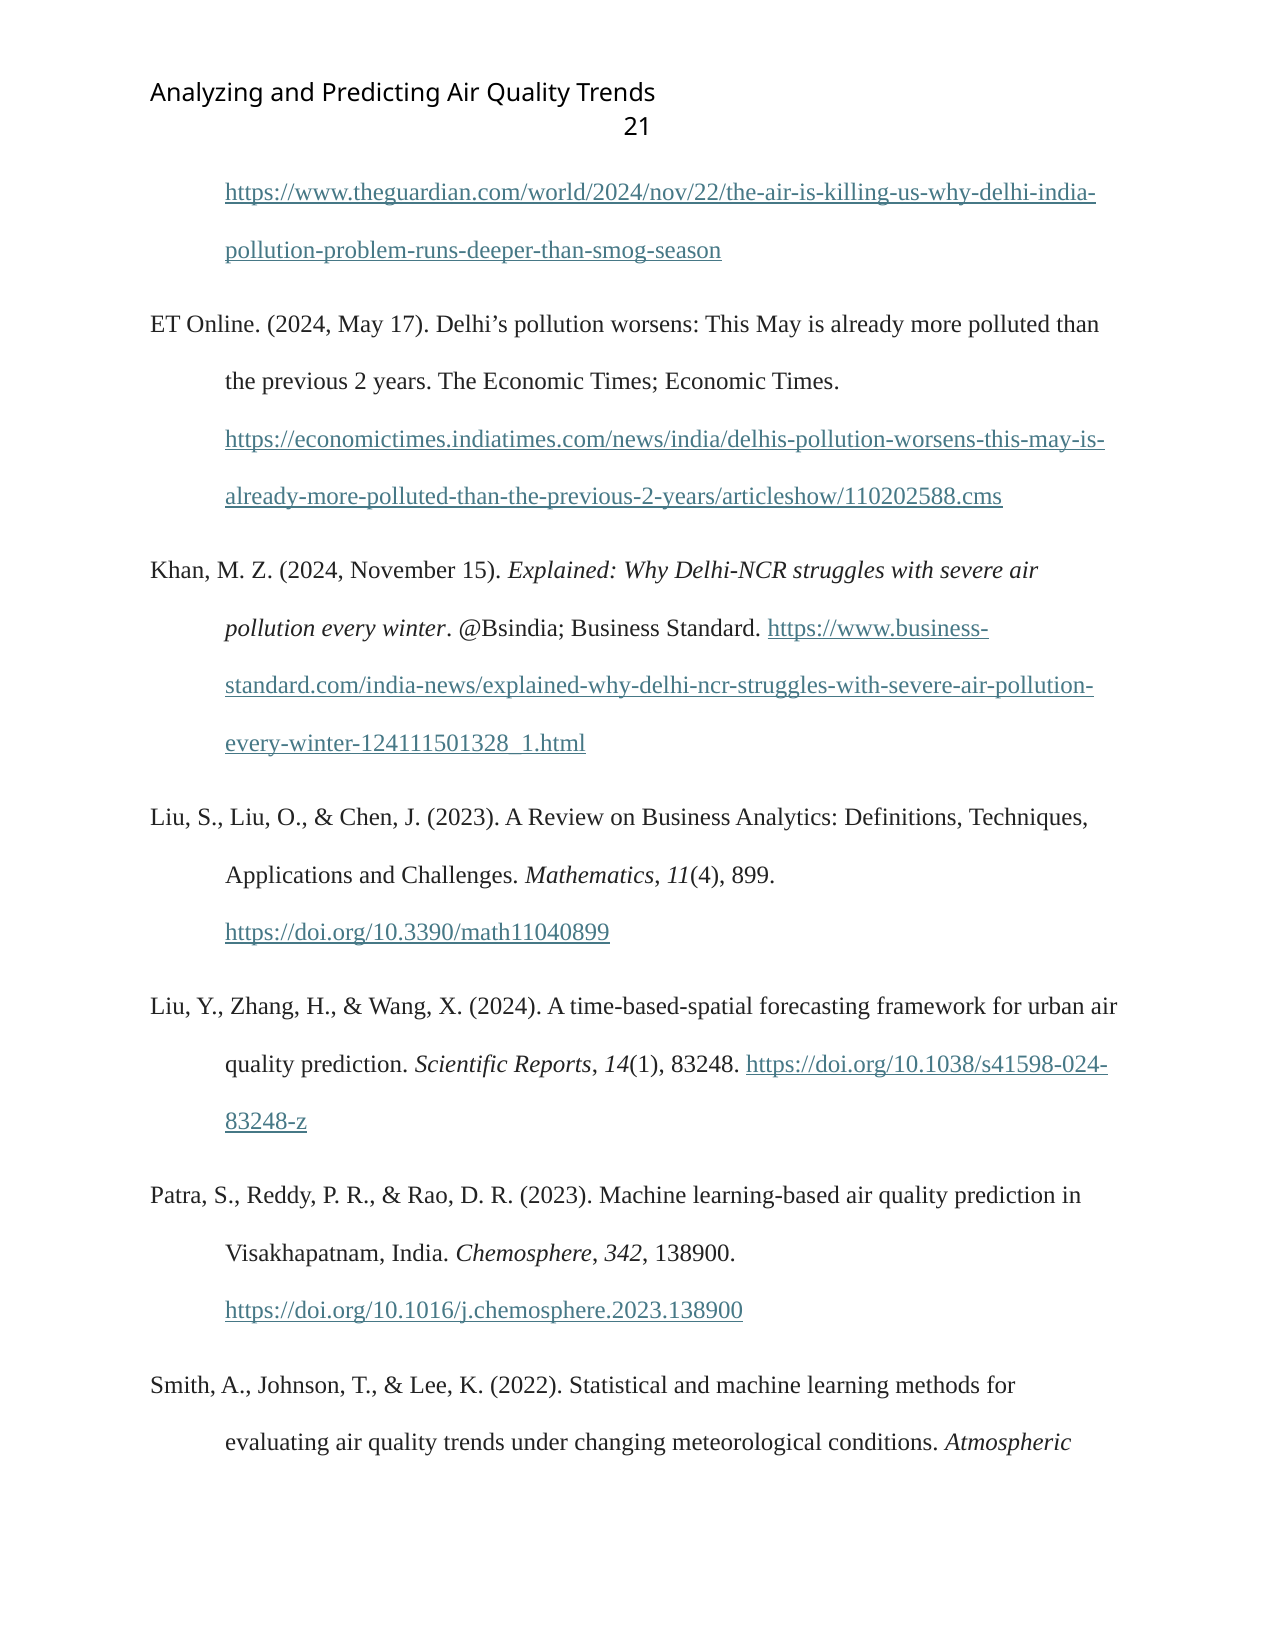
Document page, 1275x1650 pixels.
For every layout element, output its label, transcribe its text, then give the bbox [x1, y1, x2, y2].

text Khan, M. Z. (2024, November 15). Explained: Why Delhi-NCR struggles with severe air pollution every winter. @Bsindia; Business Standard. https://www.business-standard.com/india-news/explained-why-delhi-ncr-struggles-with-severe-air-pollution-every-winter-124111501328_1.html [150, 556, 1125, 757]
text ET Online. (2024, May 17). Delhi’s pollution worsens: This May is already more polluted than the previous 2 years. The Economic Times; Economic Times. https://economictimes.indiatimes.com/news/india/delhis-pollution-worsens-this-may-is-already-more-polluted-than-the-previous-2-years/articleshow/110202588.cms [150, 309, 1125, 510]
text Liu, S., Liu, O., & Chen, J. (2023). A Review on Business Analytics: Definitions, Techniques, Applications and Challenges. Mathematics, 11(4), 899. https://doi.org/10.3390/math11040899 [150, 802, 1125, 946]
text Patra, S., Reddy, P. R., & Rao, D. R. (2023). Machine learning-based air quality prediction in Visakhapatnam, India. Chemosphere, 342, 138900. https://doi.org/10.1016/j.chemosphere.2023.138900 [150, 1181, 1125, 1324]
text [150, 1370, 1125, 1456]
text Liu, Y., Zhang, H., & Wang, X. (2024). A time-based-spatial forecasting framework for urban air quality prediction. Scientific Reports, 14(1), 83248. https://doi.org/10.1038/s41598-024-83248-z [150, 991, 1125, 1135]
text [150, 177, 1125, 263]
